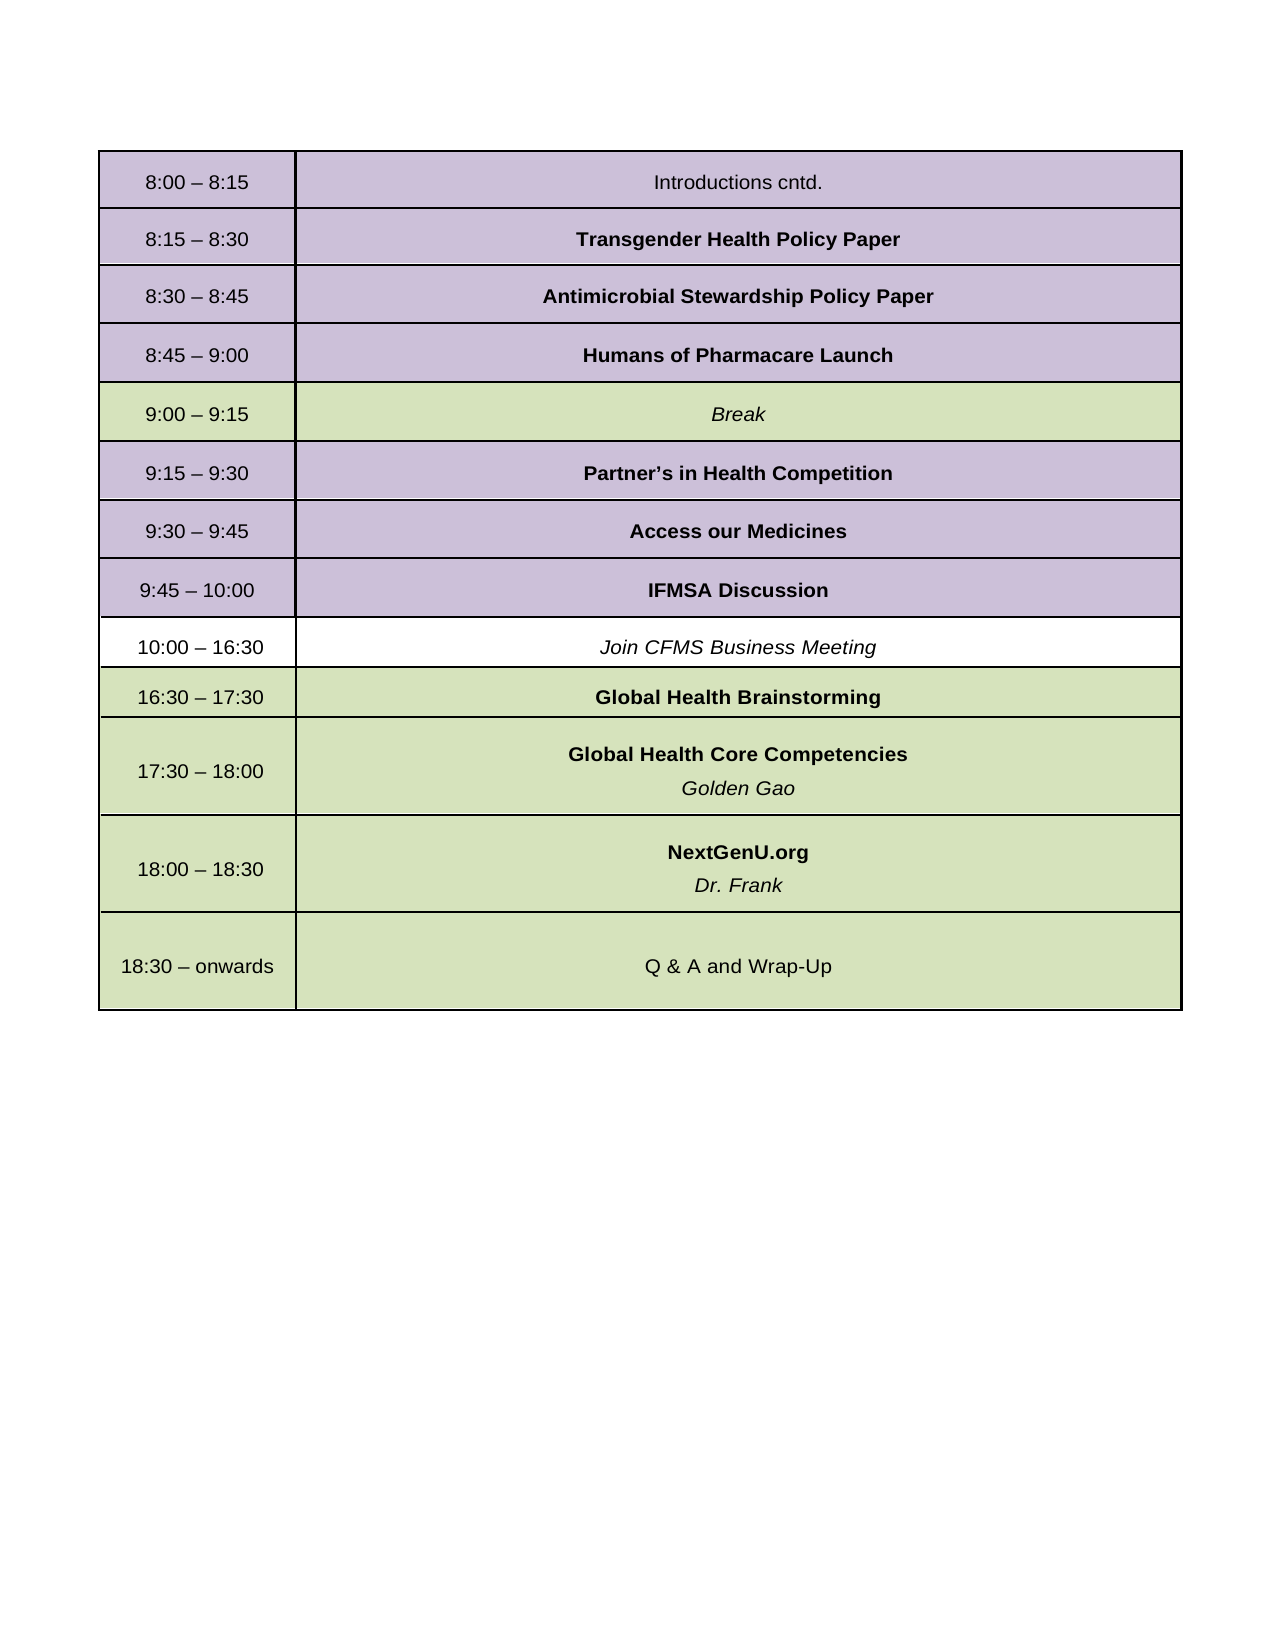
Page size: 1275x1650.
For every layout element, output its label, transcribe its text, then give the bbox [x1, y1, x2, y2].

table_cell 8:00 – 8:15 [100, 152, 294, 207]
table_cell 8:15 – 8:30 [100, 209, 294, 263]
table_cell 18:00 – 18:30 [100, 815, 295, 911]
table_cell 9:15 – 9:30 [100, 442, 294, 498]
table_cell Global Health Brainstorming [297, 668, 1180, 716]
table_cell Antimicrobial Stewardship Policy Paper [297, 266, 1180, 322]
table_cell Access our Medicines [297, 501, 1180, 557]
table_cell 10:00 – 16:30 [100, 617, 295, 666]
table_cell Global Health Core Competencies Golden Gao [297, 718, 1180, 813]
table_cell NextGenU.org Dr. Frank [297, 816, 1180, 911]
table_cell IFMSA Discussion [297, 559, 1180, 616]
table_cell 9:00 – 9:15 [100, 383, 294, 440]
table_cell 9:30 – 9:45 [100, 501, 294, 557]
table_cell 9:45 – 10:00 [100, 559, 294, 616]
table_cell Join CFMS Business Meeting [297, 618, 1180, 666]
table_cell 18:30 – onwards [100, 912, 295, 1008]
table_cell Partner’s in Health Competition [297, 442, 1180, 498]
table_cell Q & A and Wrap-Up [297, 913, 1180, 1008]
table_cell Break [297, 383, 1180, 440]
table_cell 8:45 – 9:00 [100, 324, 294, 381]
table_cell 17:30 – 18:00 [100, 717, 295, 813]
table_cell 8:30 – 8:45 [100, 266, 294, 322]
table_cell Transgender Health Policy Paper [297, 209, 1180, 263]
table_cell 16:30 – 17:30 [100, 667, 295, 716]
table_cell Introductions cntd. [297, 152, 1180, 207]
table_cell Humans of Pharmacare Launch [297, 324, 1180, 381]
